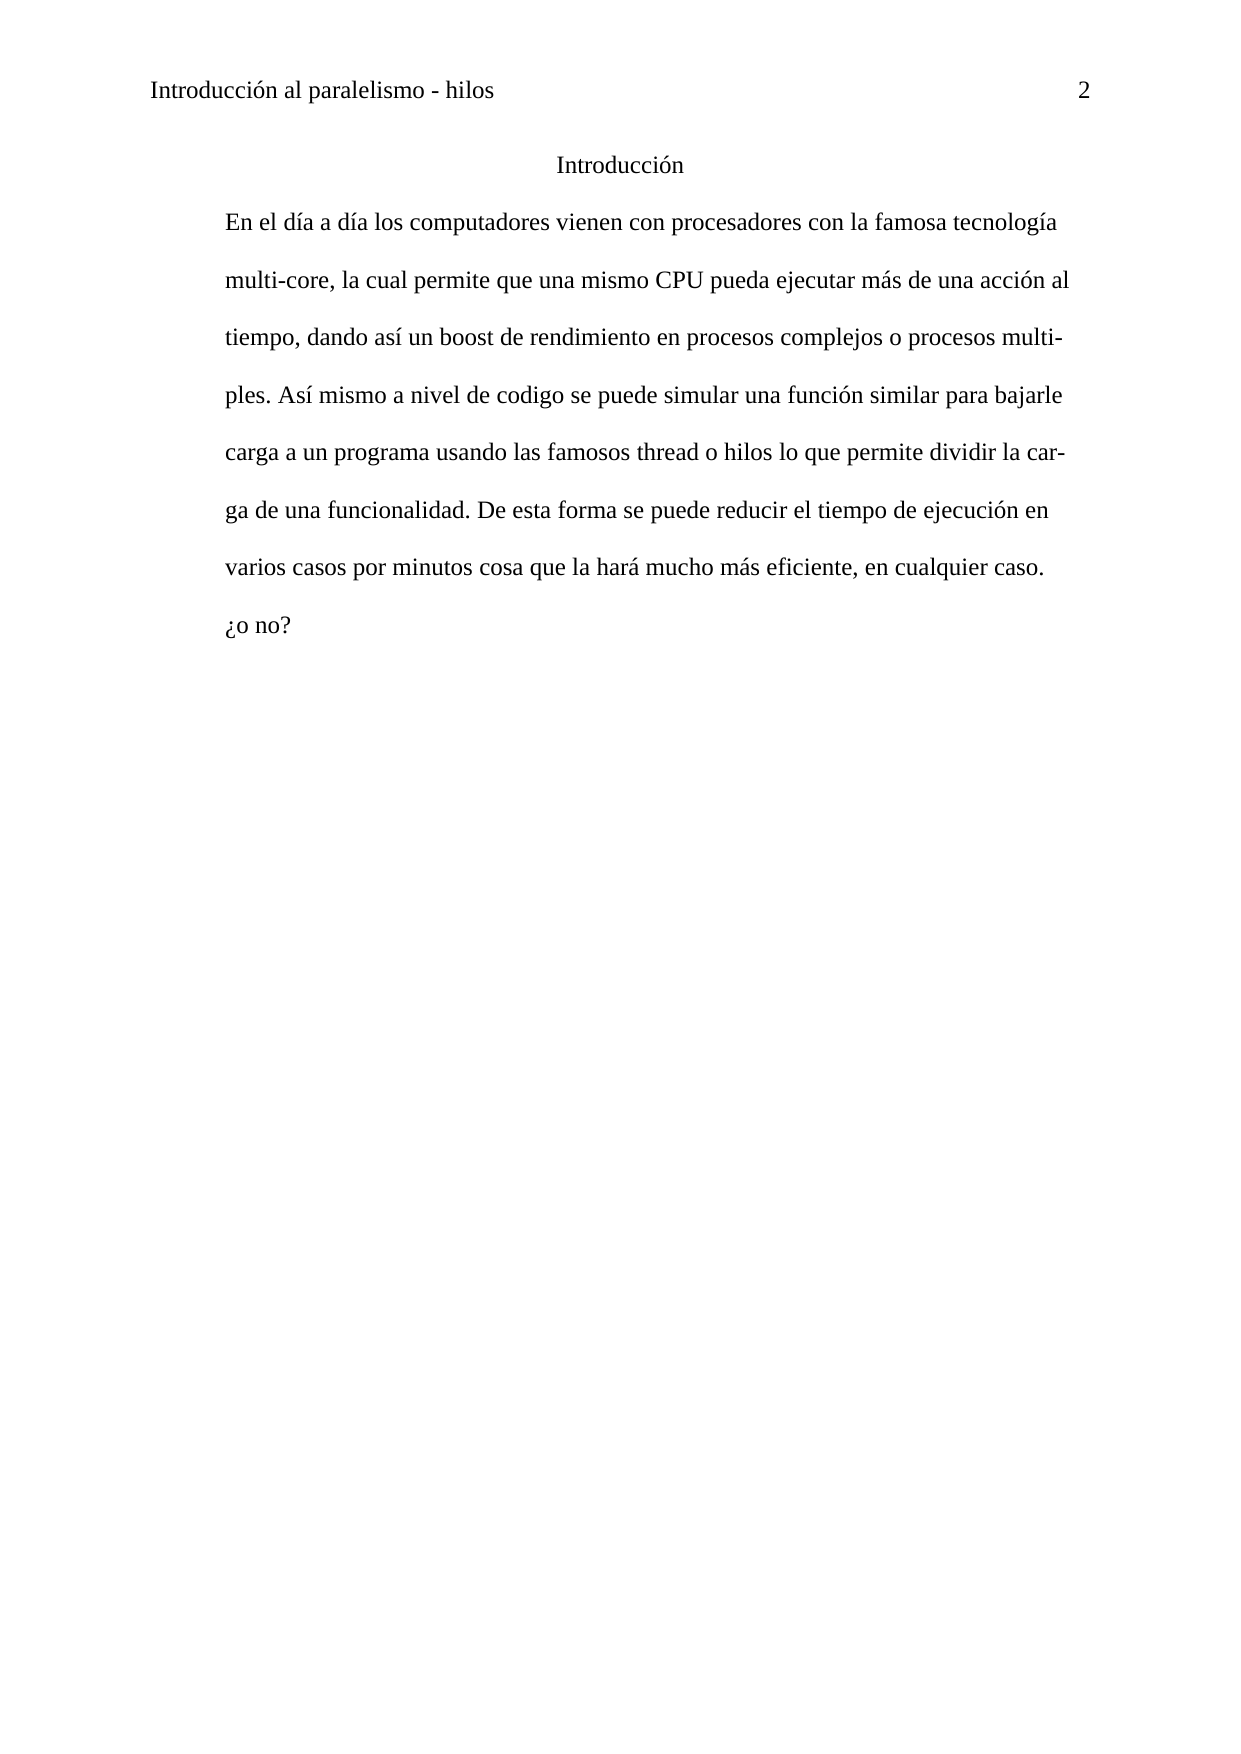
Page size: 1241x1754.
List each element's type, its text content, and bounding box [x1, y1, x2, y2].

text En el día a día los computadores vienen con procesadores con la famosa tecnología multi-core, la cual permite que una mismo CPU pueda ejecutar más de una acción al tiempo, dando así un boost de rendimiento en procesos complejos o procesos multi- ples. Así mismo a nivel de codigo se puede simular una función similar para bajarle carga a un programa usando las famosos thread o hilos lo que permite dividir la car- ga de una funcionalidad. De esta forma se puede reducir el tiempo de ejecución en varios casos por minutos cosa que la hará mucho más eficiente, en cualquier caso. ¿o no? [150, 207, 1090, 639]
text Introducción [150, 150, 1090, 179]
